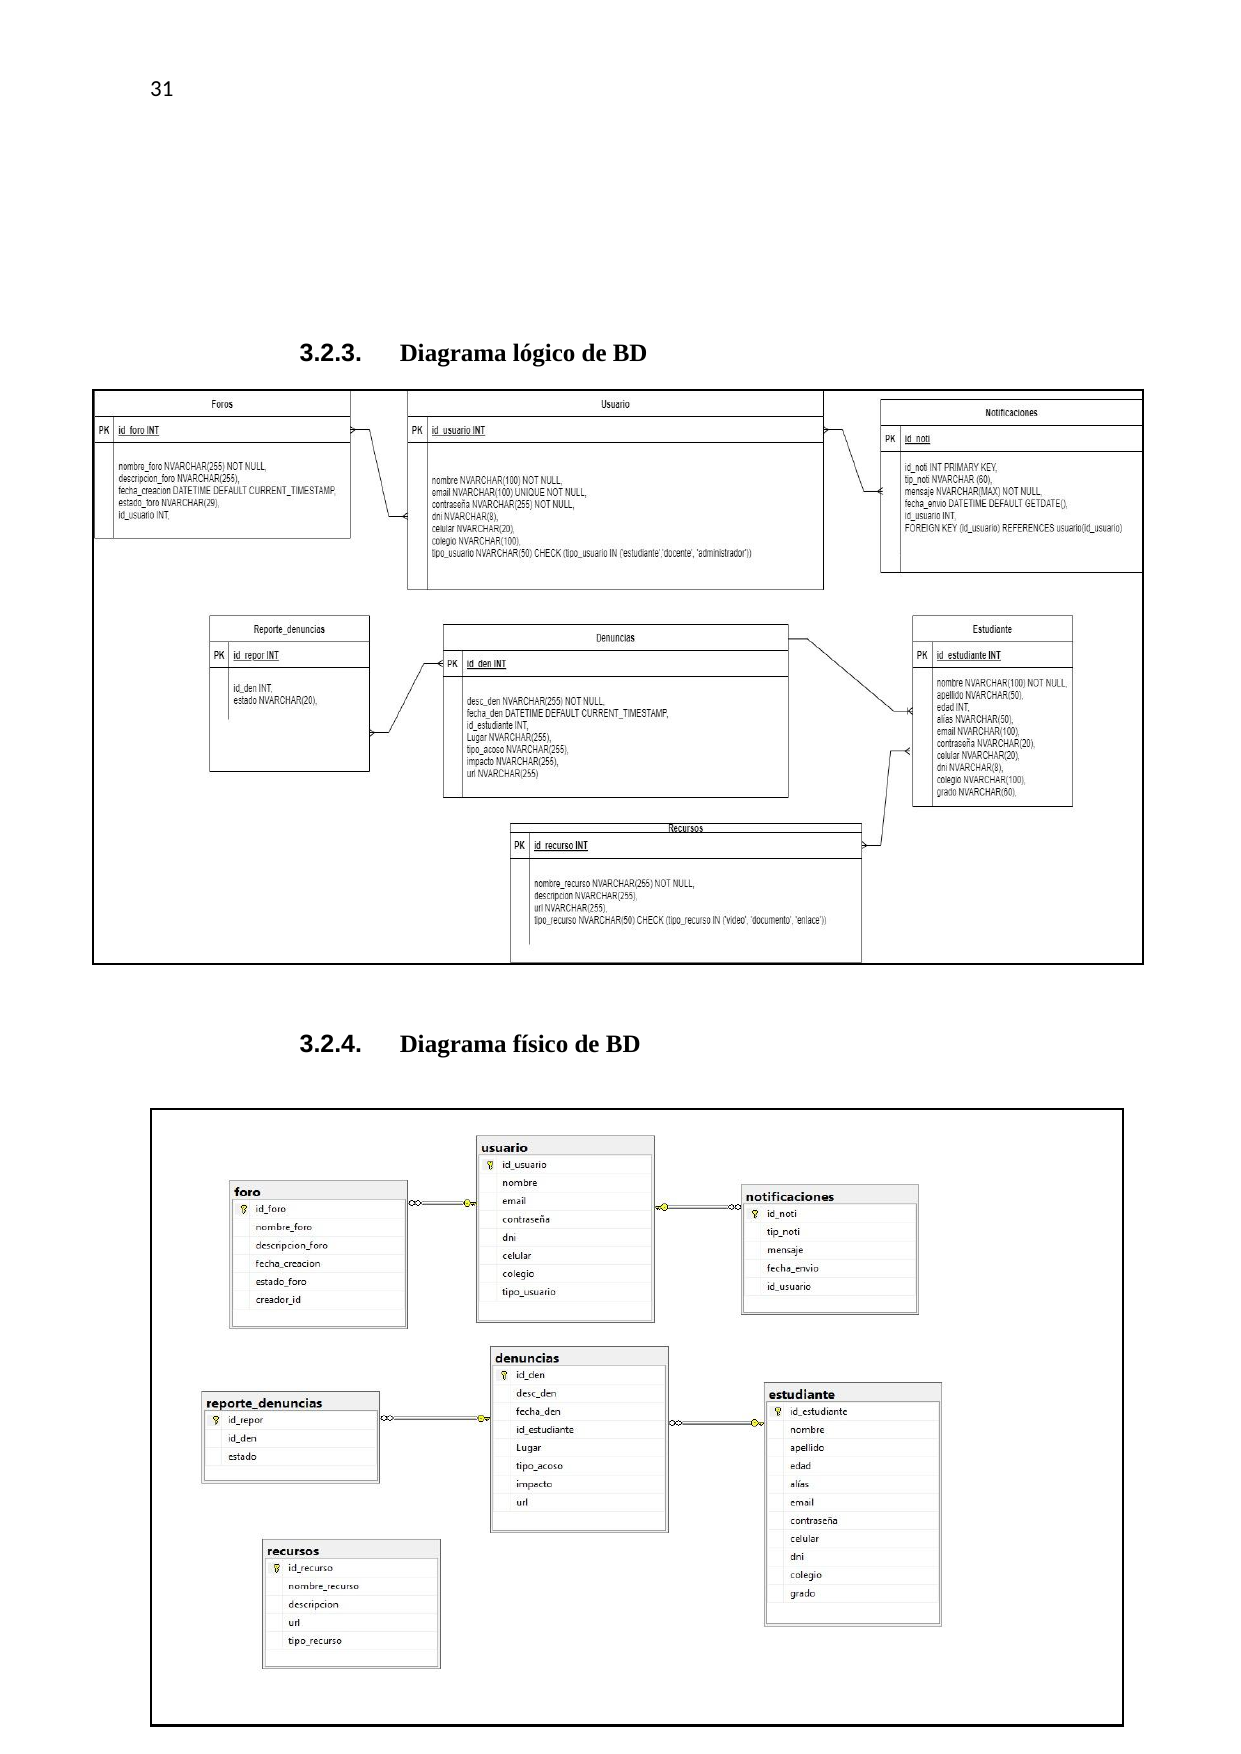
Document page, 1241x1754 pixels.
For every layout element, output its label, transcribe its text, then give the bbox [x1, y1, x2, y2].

list Diagrama físico de BD [362, 1029, 1090, 1057]
list Diagrama lógico de BD [362, 338, 1090, 367]
picture [94, 391, 1142, 963]
picture [152, 1110, 1122, 1724]
